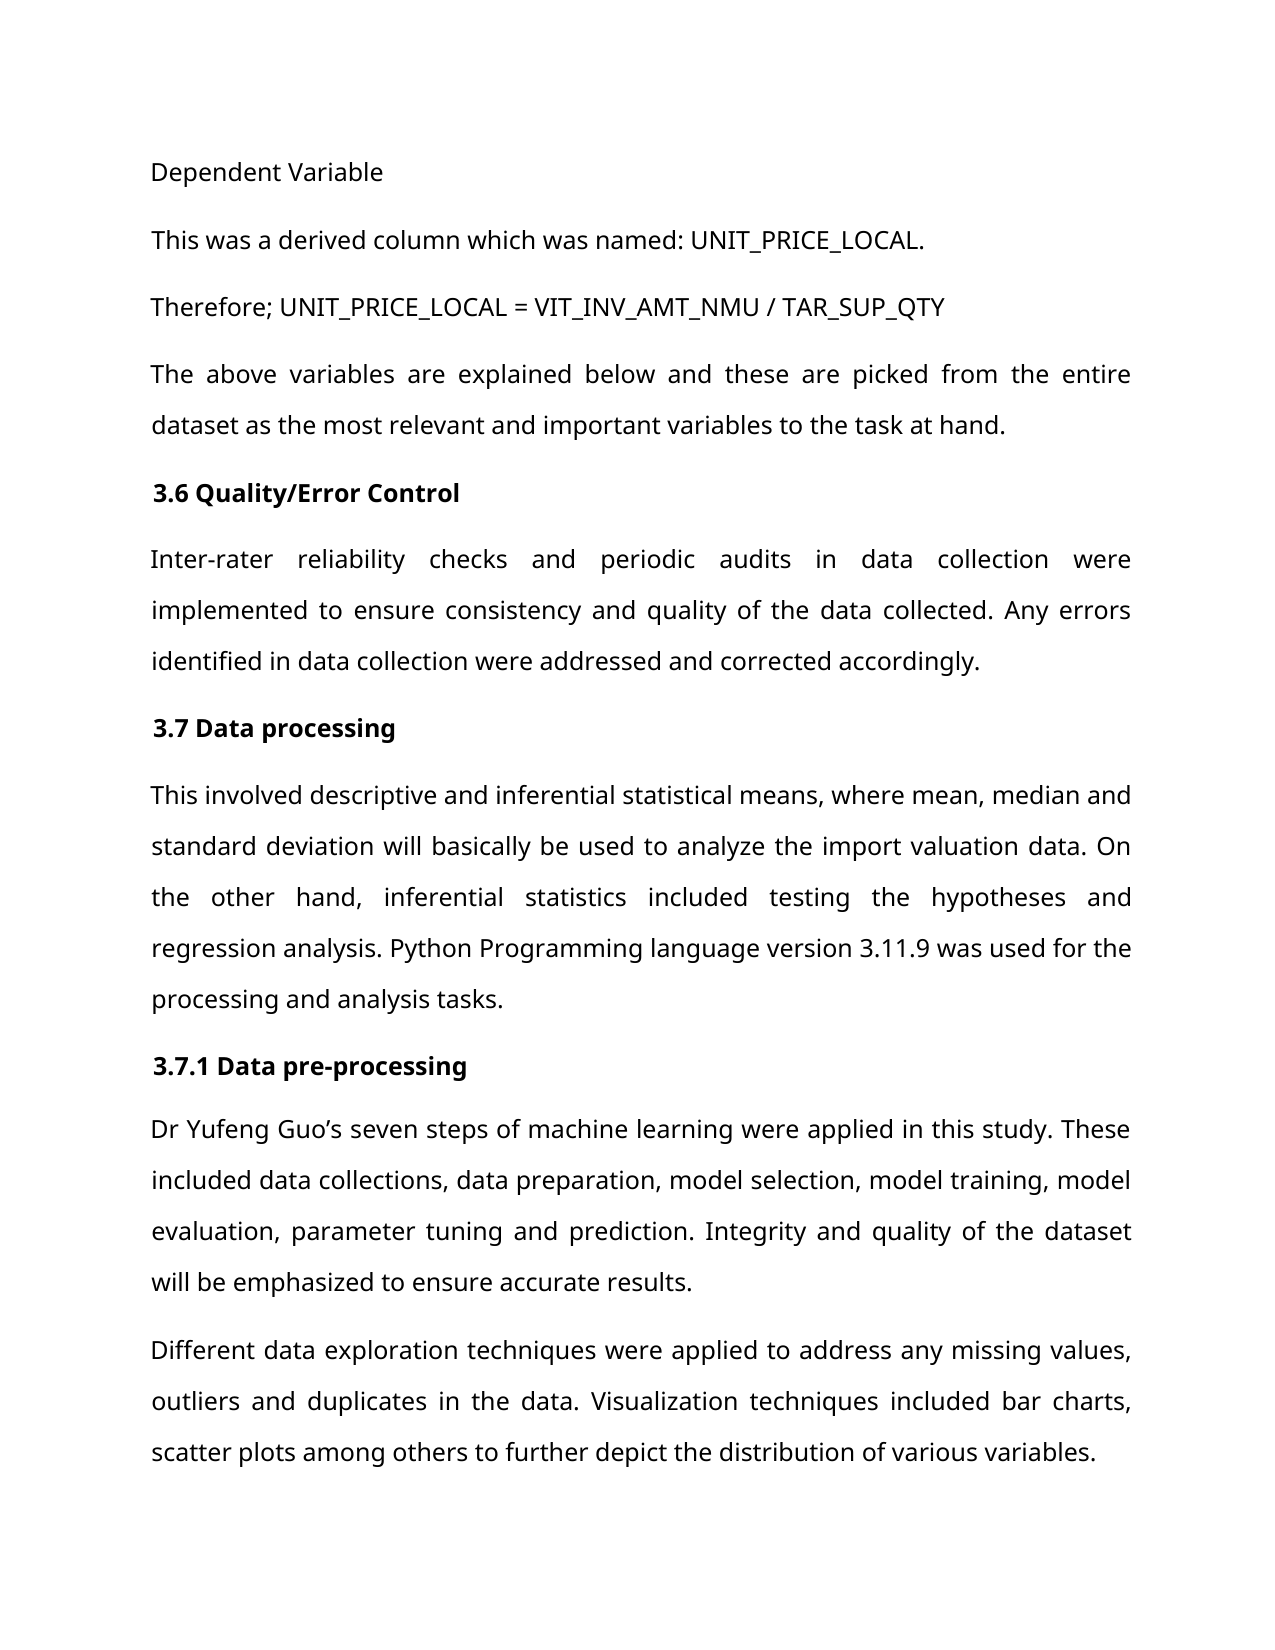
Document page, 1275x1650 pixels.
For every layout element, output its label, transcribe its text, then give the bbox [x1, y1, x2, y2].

text Dr Yufeng Guo’s seven steps of machine learning were applied in this study. These included data collections, data preparation, model selection, model training, model evaluation, parameter tuning and prediction. Integrity and quality of the dataset will be emphasized to ensure accurate results. [150, 1112, 1133, 1299]
text This involved descriptive and inferential statistical means, where mean, median and standard deviation will basically be used to analyze the import valuation data. On the other hand, inferential statistics included testing the hypotheses and regression analysis. Python Programming language version 3.11.9 was used for the processing and analysis tasks. [150, 778, 1133, 1016]
text The above variables are explained below and these are picked from the entire dataset as the most relevant and important variables to the task at hand. [150, 357, 1133, 442]
text Therefore; UNIT_PRICE_LOCAL = VIT_INV_AMT_NMU / TAR_SUP_QTY [150, 290, 1133, 324]
text Inter-rater reliability checks and periodic audits in data collection were implemented to ensure consistency and quality of the data collected. Any errors identified in data collection were addressed and corrected accordingly. [150, 542, 1133, 678]
text Different data exploration techniques were applied to address any missing values, outliers and duplicates in the data. Visualization techniques included bar charts, scatter plots among others to further depict the distribution of various variables. [150, 1332, 1133, 1468]
text Dependent Variable [150, 155, 1133, 189]
subtitle 3.6 Quality/Error Control [153, 475, 1133, 509]
subtitle 3.7.1 Data pre-processing [153, 1049, 1133, 1083]
text This was a derived column which was named: UNIT_PRICE_LOCAL. [150, 222, 1133, 256]
subtitle 3.7 Data processing [153, 711, 1133, 745]
